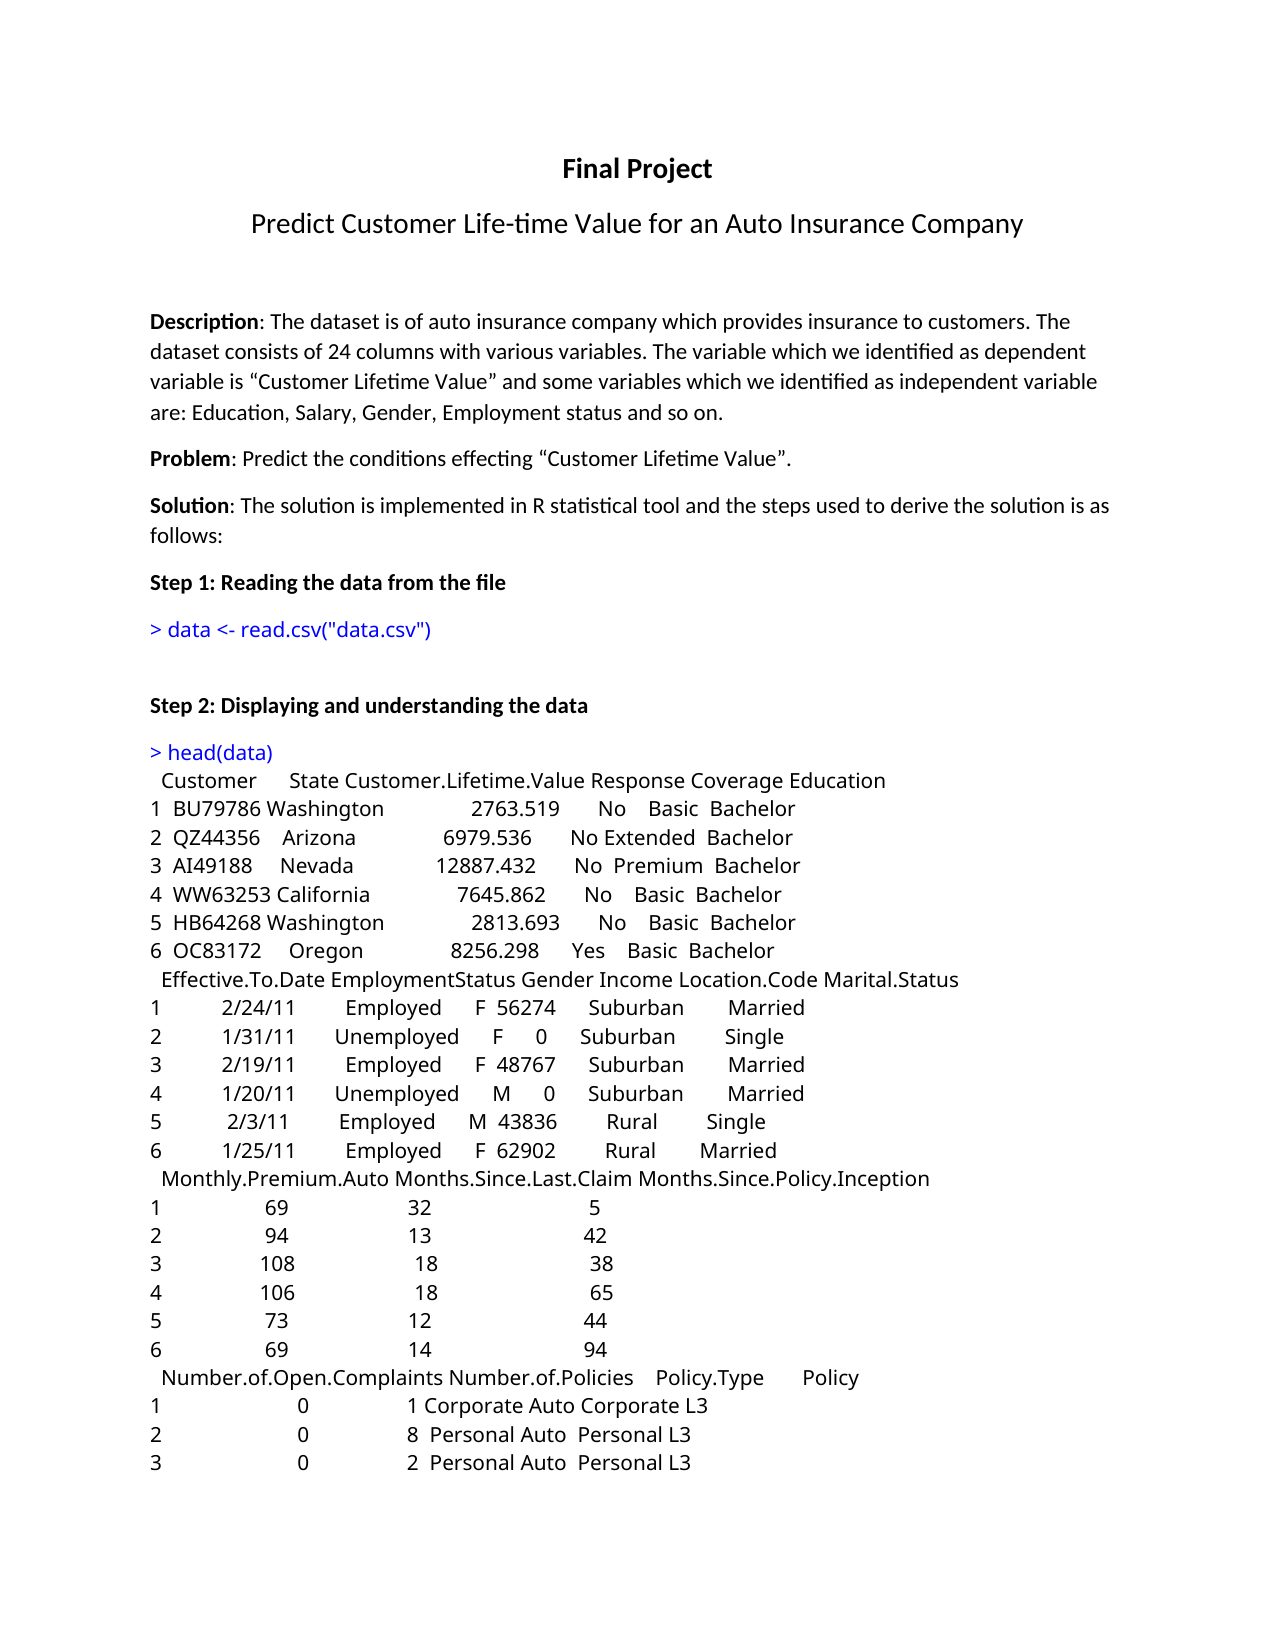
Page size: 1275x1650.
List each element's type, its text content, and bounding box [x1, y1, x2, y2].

text 3 108 18 38 [150, 1249, 1125, 1278]
text 2 1/31/11 Unemployed F 0 Suburban Single [150, 1022, 1125, 1050]
text 6 69 14 94 [150, 1335, 1125, 1363]
text 2 QZ44356 Arizona 6979.536 No Extended Bachelor [150, 823, 1125, 851]
text 6 OC83172 Oregon 8256.298 Yes Basic Bachelor [150, 937, 1125, 965]
text Step 1: Reading the data from the file [150, 568, 1125, 597]
text Description: The dataset is of auto insurance company which provides insurance to customers. The dataset consists of 24 columns with various variables. The variable which we identified as dependent variable is “Customer Lifetime Value” and some variables which we identified as independent variable are: Education, Salary, Gender, Employment status and so on. [150, 307, 1125, 426]
text Problem: Predict the conditions effecting “Customer Lifetime Value”. [150, 444, 1125, 473]
text Number.of.Open.Complaints Number.of.Policies Policy.Type Policy [150, 1363, 1125, 1392]
text 5 73 12 44 [150, 1306, 1125, 1335]
text 4 106 18 65 [150, 1278, 1125, 1306]
text Step 2: Displaying and understanding the data [150, 691, 1125, 719]
text 6 1/25/11 Employed F 62902 Rural Married [150, 1136, 1125, 1164]
text > head(data) [150, 738, 1125, 766]
text 1 0 1 Corporate Auto Corporate L3 [150, 1392, 1125, 1420]
text 5 2/3/11 Employed M 43836 Rural Single [150, 1107, 1125, 1136]
text 1 69 32 5 [150, 1193, 1125, 1221]
text Effective.To.Date EmploymentStatus Gender Income Location.Code Marital.Status [150, 965, 1125, 993]
text 1 BU79786 Washington 2763.519 No Basic Bachelor [150, 794, 1125, 823]
text Solution: The solution is implemented in R statistical tool and the steps used to derive the solution is as follows: [150, 491, 1125, 550]
text 4 WW63253 California 7645.862 No Basic Bachelor [150, 880, 1125, 908]
text 5 HB64268 Washington 2813.693 No Basic Bachelor [150, 908, 1125, 937]
text 2 94 13 42 [150, 1221, 1125, 1249]
text 2 0 8 Personal Auto Personal L3 [150, 1420, 1125, 1448]
text 3 0 2 Personal Auto Personal L3 [150, 1448, 1125, 1477]
text 4 1/20/11 Unemployed M 0 Suburban Married [150, 1079, 1125, 1107]
text > data <- read.csv("data.csv") [150, 615, 1125, 644]
text Predict Customer Life-time Value for an Auto Insurance Company [150, 205, 1125, 241]
text Customer State Customer.Lifetime.Value Response Coverage Education [150, 766, 1125, 794]
text 1 2/24/11 Employed F 56274 Suburban Married [150, 993, 1125, 1022]
text 3 2/19/11 Employed F 48767 Suburban Married [150, 1050, 1125, 1079]
text Final Project [150, 150, 1125, 186]
text Monthly.Premium.Auto Months.Since.Last.Claim Months.Since.Policy.Inception [150, 1164, 1125, 1193]
text 3 AI49188 Nevada 12887.432 No Premium Bachelor [150, 851, 1125, 880]
